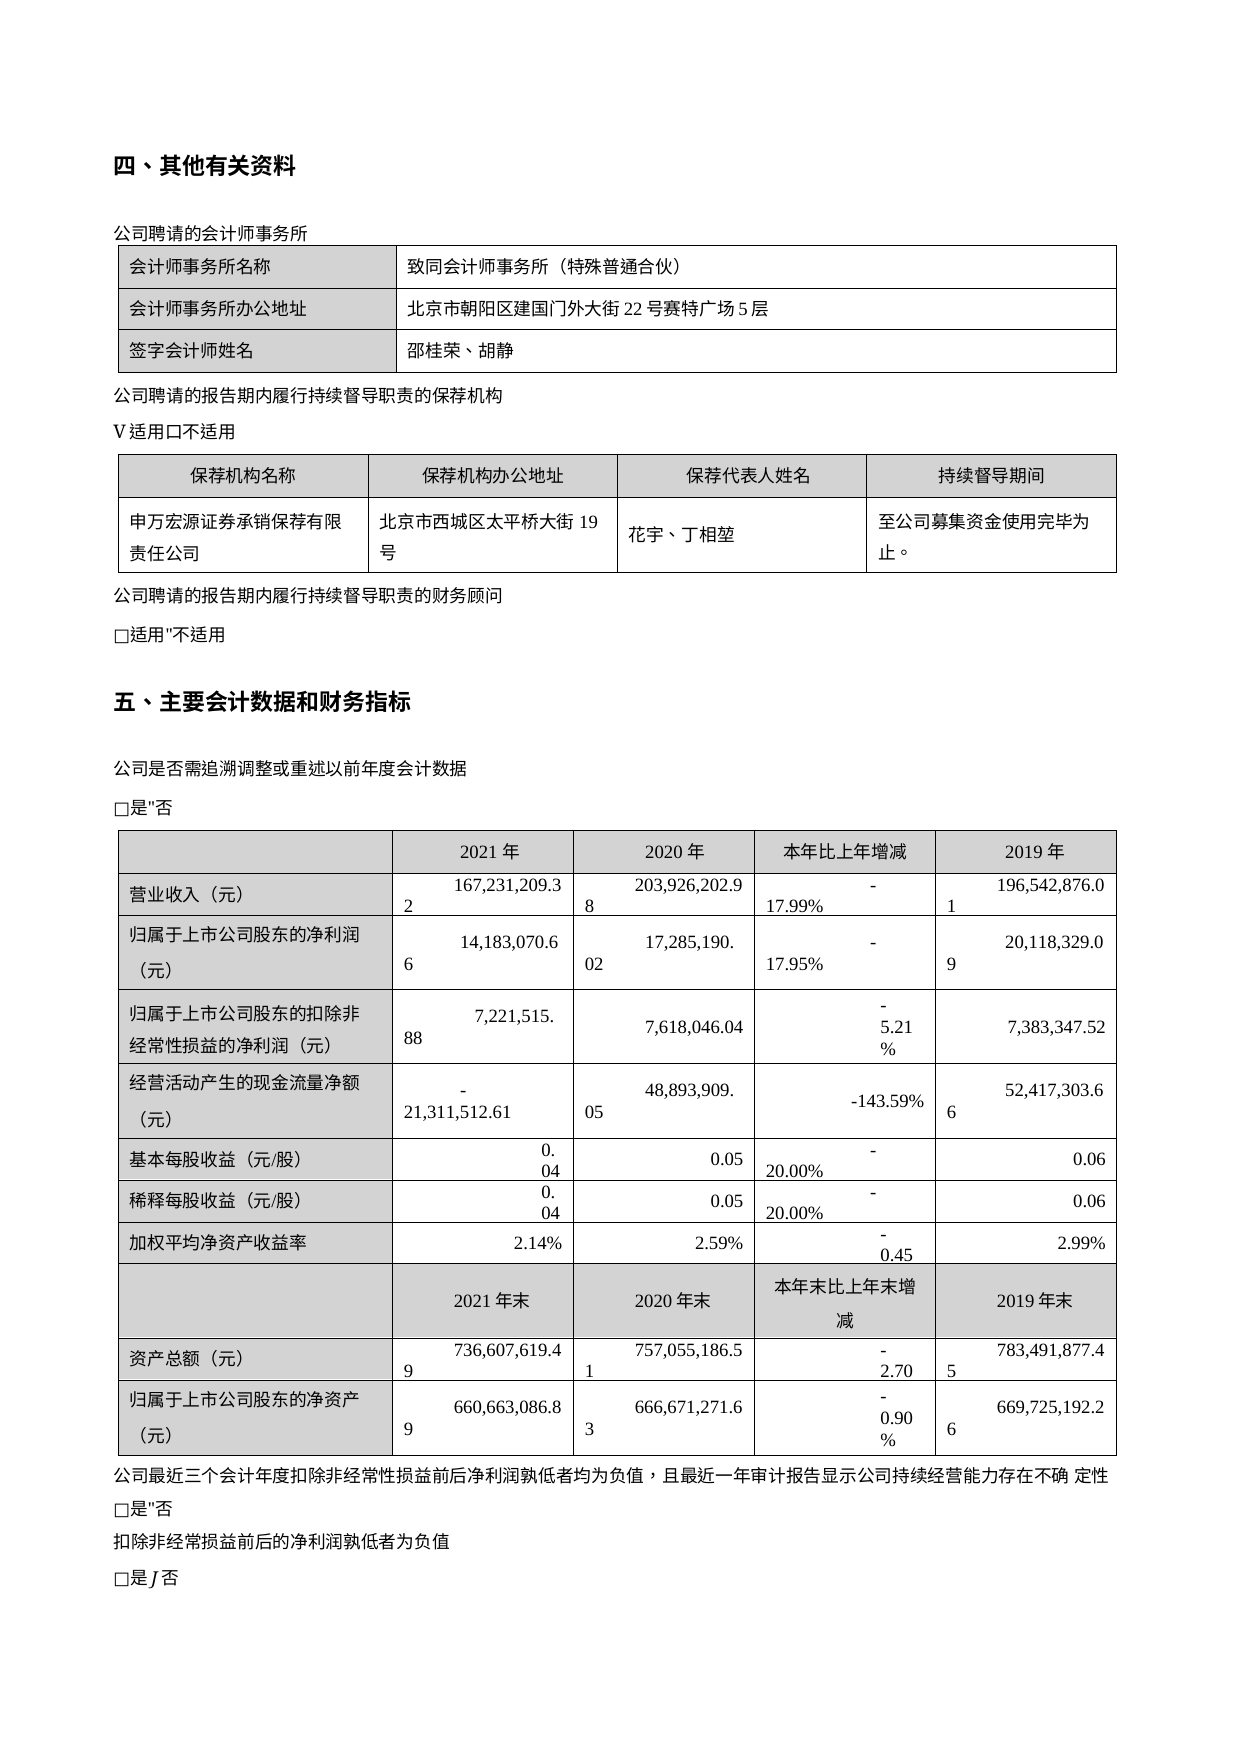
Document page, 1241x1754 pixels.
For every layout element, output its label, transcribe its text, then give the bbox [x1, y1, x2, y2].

table_cell 会计师事务所办公地址 [119, 289, 396, 329]
table_cell 营业收入（元） [119, 874, 392, 915]
table_cell 0.06 [936, 1139, 1116, 1179]
table_header 2019 年 [936, 831, 1116, 873]
table_cell 203,926,202.98 [574, 874, 754, 915]
text 公司最近三个会计年度扣除非经常性损益前后净利润孰低者均为负值，且最近一年审计报告显示公司持续经营能力存在不确 定性 [113, 1456, 1122, 1489]
table_cell 48,893,909.05 [574, 1064, 754, 1138]
table_cell -17.99% [755, 874, 935, 915]
table_cell 北京市朝阳区建国门外大街22号赛特广场5层 [397, 289, 1116, 329]
text 公司聘请的会计师事务所 [113, 221, 1122, 245]
table_cell 666,671,271.63 [574, 1381, 754, 1455]
table_cell 2019年末 [936, 1264, 1116, 1337]
table_cell 签字会计师姓名 [119, 330, 396, 372]
table_cell 7,383,347.52 [936, 990, 1116, 1063]
text □是"否 [113, 1489, 1122, 1522]
table_cell [119, 1264, 392, 1337]
table_cell 0.04 [393, 1139, 573, 1179]
table_header 2020 年 [574, 831, 754, 873]
table_cell 本年末比上年末增 减 [755, 1264, 935, 1337]
table_cell 7,618,046.04 [574, 990, 754, 1063]
table_header 保荐机构名称 [119, 455, 368, 497]
text 公司是否需追溯调整或重述以前年度会计数据 [113, 757, 1122, 781]
table_cell 757,055,186.51 [574, 1339, 754, 1379]
table_cell 0.04 [393, 1181, 573, 1222]
subtitle 五、主要会计数据和财务指标 [113, 686, 1122, 717]
table_cell 196,542,876.01 [936, 874, 1116, 915]
table_cell 17,285,190.02 [574, 916, 754, 989]
table_cell -20.00% [755, 1181, 935, 1222]
table_cell -5.21% [755, 990, 935, 1063]
table_cell 52,417,303.66 [936, 1064, 1116, 1138]
table_cell 669,725,192.26 [936, 1381, 1116, 1455]
table_cell 660,663,086.89 [393, 1381, 573, 1455]
table_cell 邵桂荣、胡静 [397, 330, 1116, 372]
table_cell 归属于上市公司股东的净资产 （元） [119, 1381, 392, 1455]
table_cell 783,491,877.45 [936, 1339, 1116, 1379]
subtitle 四、其他有关资料 [113, 150, 1122, 181]
table_cell 167,231,209.32 [393, 874, 573, 915]
table_cell 北京市西城区太平桥大街 19号 [369, 498, 617, 572]
text 公司聘请的报告期内履行持续督导职责的财务顾问 [113, 583, 1122, 608]
table_cell 0.06 [936, 1181, 1116, 1222]
table_header 致同会计师事务所（特殊普通合伙） [397, 246, 1116, 288]
table_cell -2.70% [755, 1339, 935, 1379]
table_cell 申万宏源证券承销保荐有限 责任公司 [119, 498, 368, 572]
table_cell 稀释每股收益（元/股） [119, 1181, 392, 1222]
table_cell 经营活动产生的现金流量净额 （元） [119, 1064, 392, 1138]
table_cell 736,607,619.49 [393, 1339, 573, 1379]
table_header 保荐机构办公地址 [369, 455, 617, 497]
table_header [119, 831, 392, 873]
table_cell 2.99% [936, 1223, 1116, 1263]
table_cell 2.59% [574, 1223, 754, 1263]
table_header 2021 年 [393, 831, 573, 873]
table_cell 2020年末 [574, 1264, 754, 1337]
table_cell 资产总额（元） [119, 1339, 392, 1379]
table_cell 0.05 [574, 1139, 754, 1179]
text □是J否 [113, 1566, 1122, 1590]
table_header 会计师事务所名称 [119, 246, 396, 288]
text □是"否 [113, 796, 1122, 820]
table_cell 至公司募集资金使用完毕为 止。 [867, 498, 1116, 572]
table_cell -21,311,512.61 [393, 1064, 573, 1138]
table_header 本年比上年增减 [755, 831, 935, 873]
table_cell -20.00% [755, 1139, 935, 1179]
table_cell 加权平均净资产收益率 [119, 1223, 392, 1263]
table_cell 2.14% [393, 1223, 573, 1263]
table_cell 2021年末 [393, 1264, 573, 1337]
table_cell 归属于上市公司股东的扣除非 经常性损益的净利润（元） [119, 990, 392, 1063]
table_cell -17.95% [755, 916, 935, 989]
table_cell 基本每股收益（元/股） [119, 1139, 392, 1179]
table_cell 0.05 [574, 1181, 754, 1222]
table_cell 14,183,070.66 [393, 916, 573, 989]
table_cell -143.59% [755, 1064, 935, 1138]
table_cell -0.90% [755, 1381, 935, 1455]
table_cell 归属于上市公司股东的净利润 （元） [119, 916, 392, 989]
text □适用"不适用 [113, 622, 1122, 646]
table_cell 花宇、丁相堃 [618, 498, 866, 572]
table_cell -0.45% [755, 1223, 935, 1263]
text 公司聘请的报告期内履行持续督导职责的保荐机构 [113, 383, 1122, 408]
table_cell 7,221,515.88 [393, 990, 573, 1063]
table_cell 20,118,329.09 [936, 916, 1116, 989]
text V适用口不适用 [113, 418, 1122, 444]
table_header 持续督导期间 [867, 455, 1116, 497]
table_header 保荐代表人姓名 [618, 455, 866, 497]
text 扣除非经常损益前后的净利润孰低者为负值 [113, 1522, 1122, 1555]
